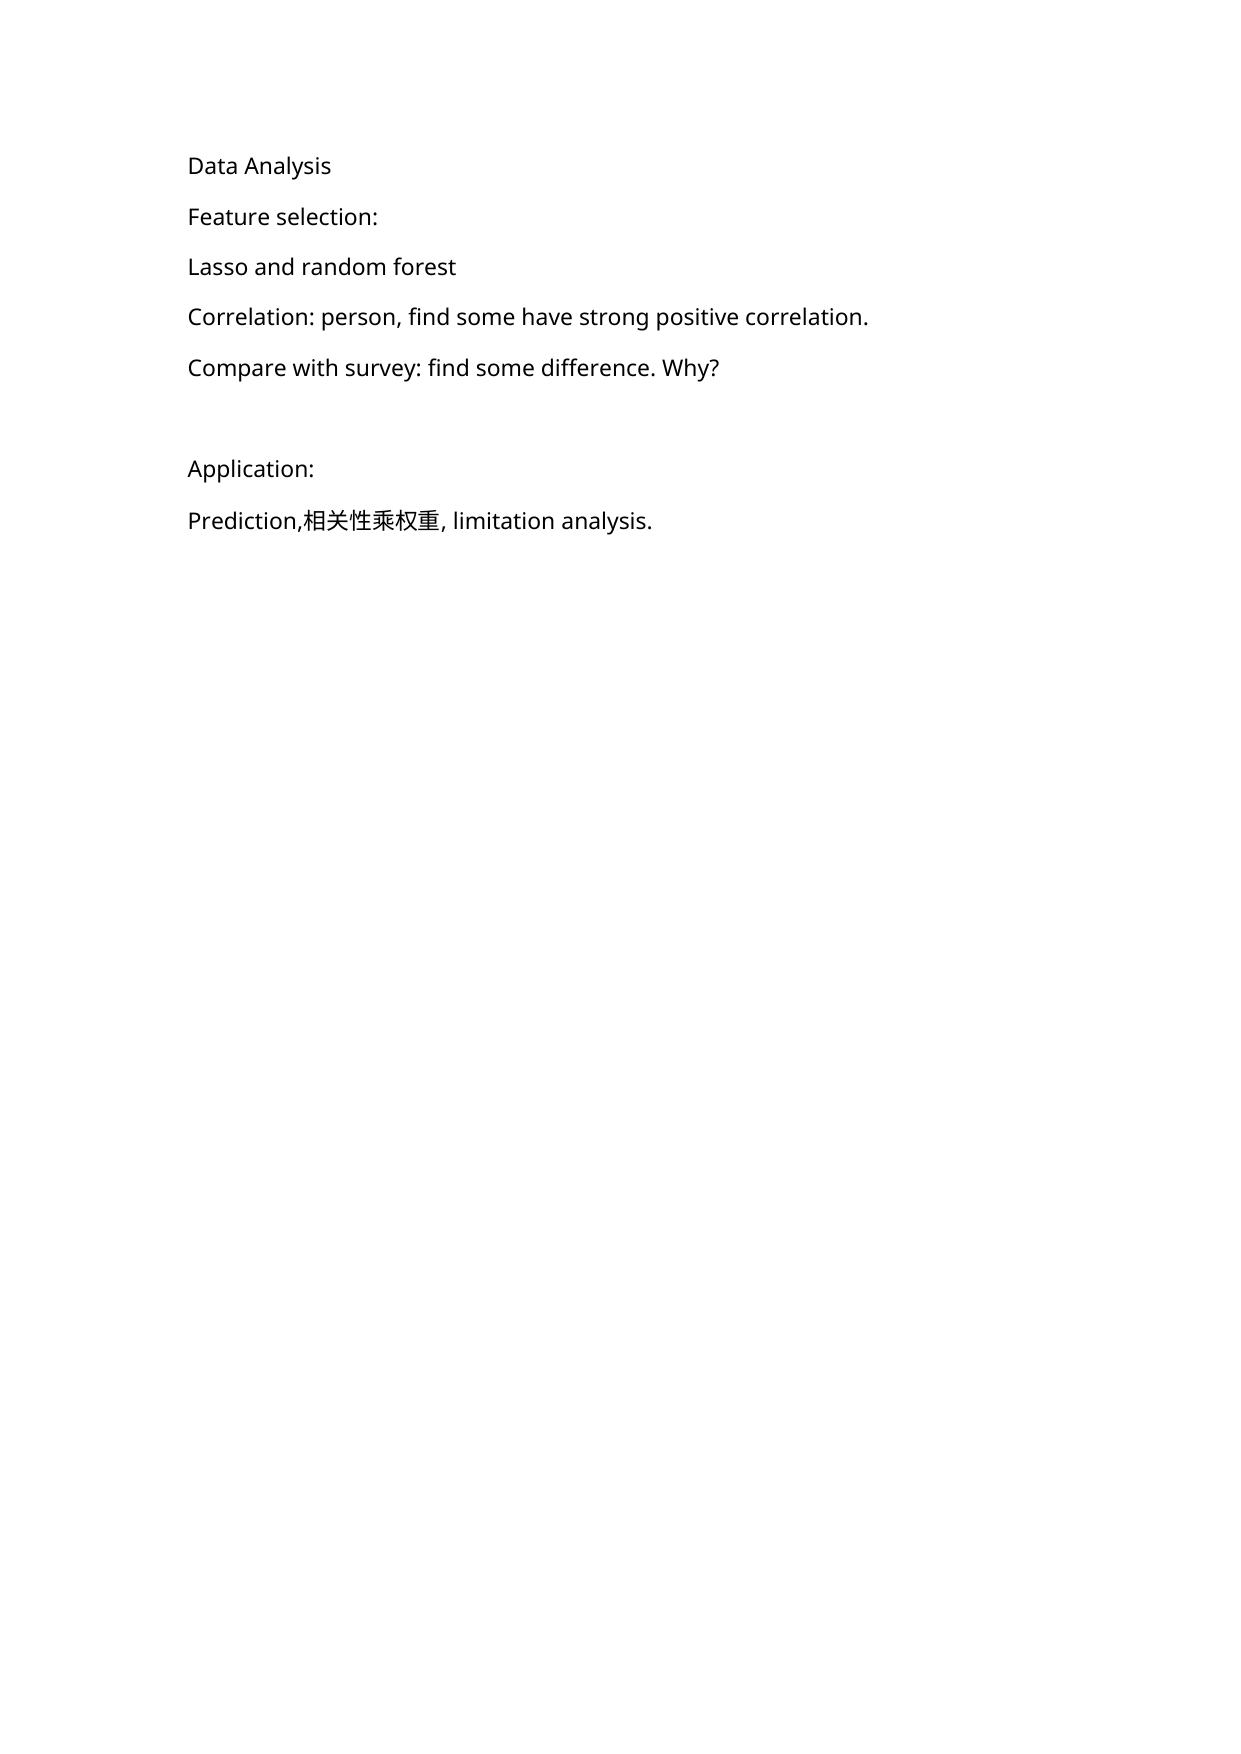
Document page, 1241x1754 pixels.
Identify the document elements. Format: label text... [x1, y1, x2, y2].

text Application: [187, 452, 1053, 484]
text Lasso and random forest [187, 251, 1053, 282]
text Correlation: person, find some have strong positive correlation. [187, 301, 1053, 332]
text Prediction,相关性乘权重, limitation analysis. [187, 503, 1053, 536]
text Data Analysis [187, 150, 1053, 181]
text Compare with survey: find some difference. Why? [187, 352, 1053, 383]
text Feature selection: [187, 200, 1053, 232]
